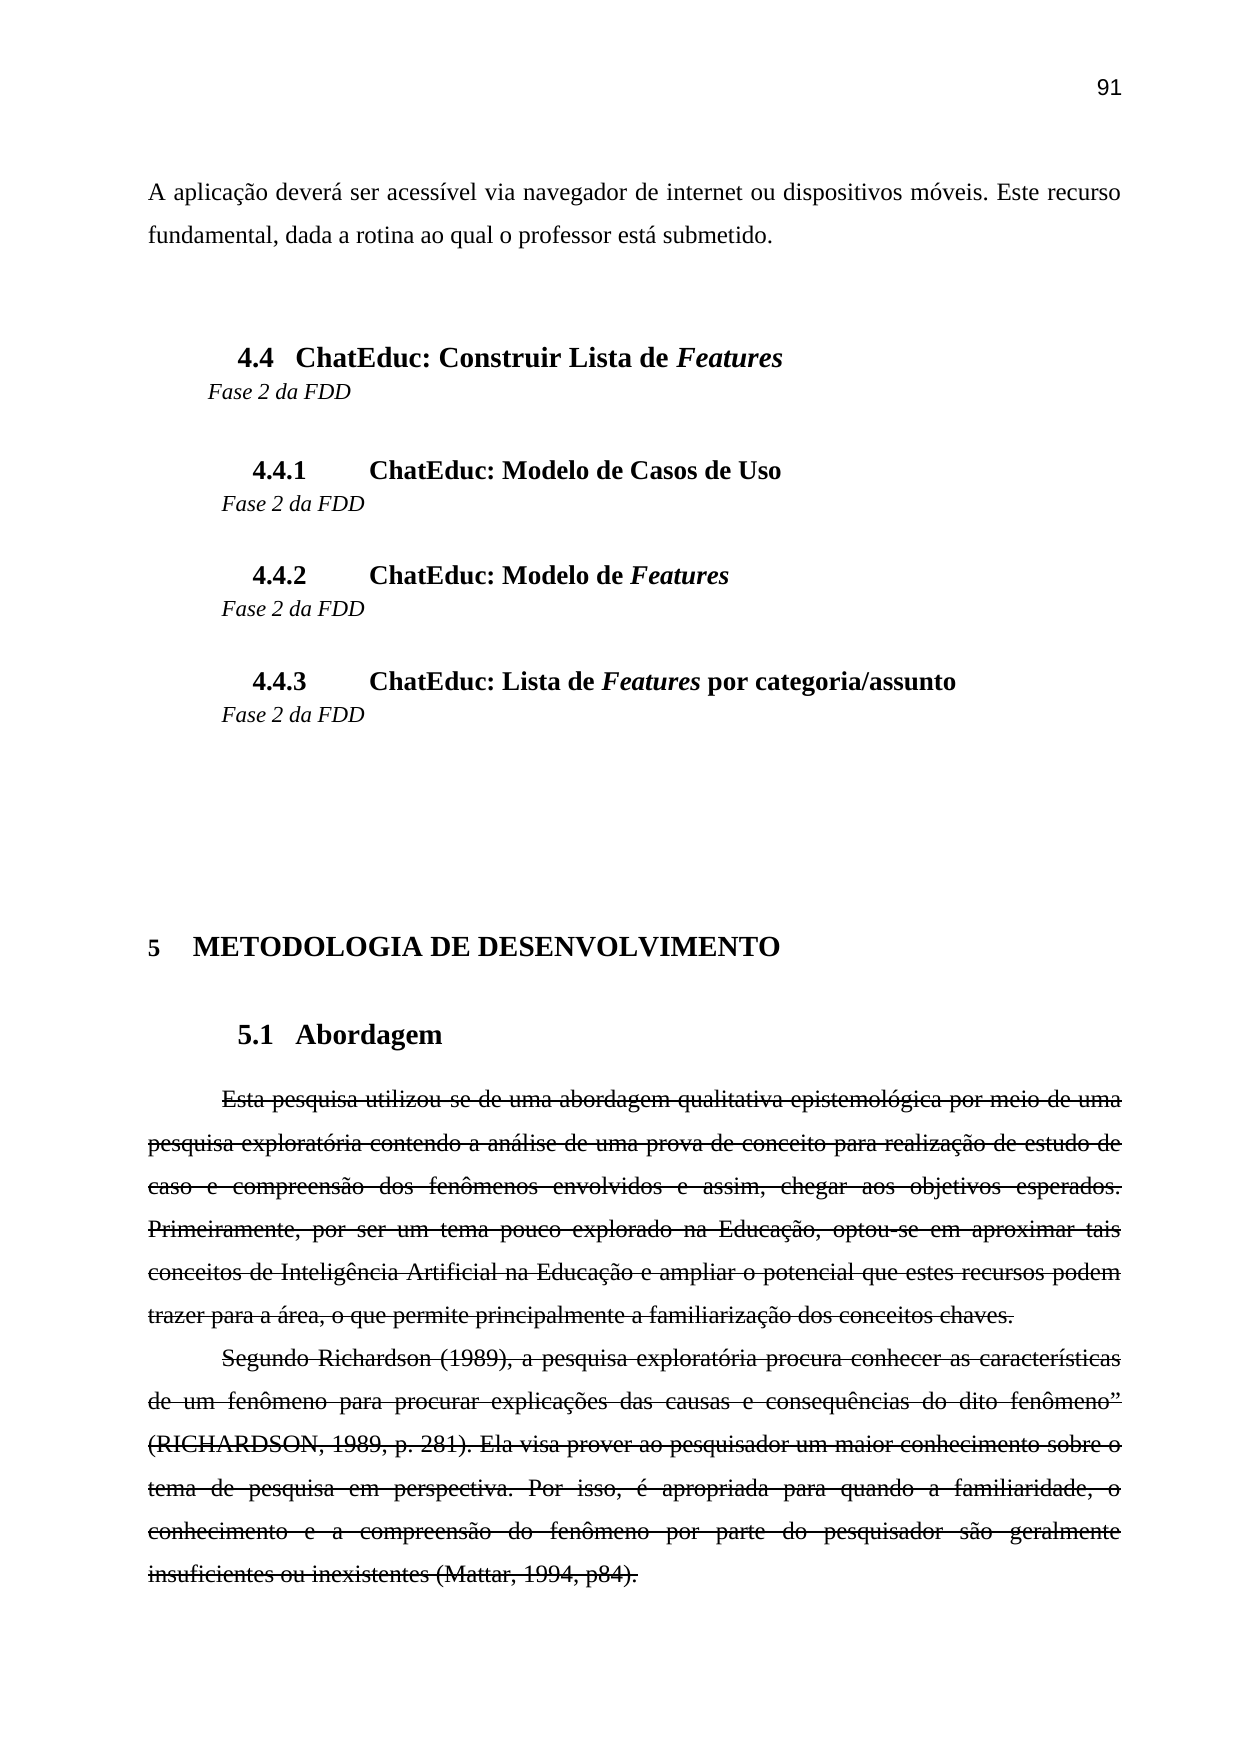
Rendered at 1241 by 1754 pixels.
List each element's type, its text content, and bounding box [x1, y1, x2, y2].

subtitle ChatEduc: Modelo de Features [223, 559, 1122, 591]
text Segundo Richardson (1989), a pesquisa exploratória procura conhecer as características de um fenômeno para procurar explicações das causas e consequências do dito fenômeno” (RICHARDSON, 1989, p. 281). Ela visa prover ao pesquisador um maior conhecimento sobre o tema de pesquisa em perspectiva. Por isso, é apropriada para quando a familiaridade, o conhecimento e a compreensão do fenômeno por parte do pesquisador são geralmente insuficientes ou inexistentes (Mattar, 1994, p84). [148, 1403, 1122, 1445]
text Fase 2 da FDD [148, 378, 1122, 405]
text Esta pesquisa utilizou-se de uma abordagem qualitativa epistemológica por meio de uma pesquisa exploratória contendo a análise de uma prova de conceito para realização de estudo de caso e compreensão dos fenômenos envolvidos e assim, chegar aos objetivos esperados. Primeiramente, por ser um tema pouco explorado na Educação, optou-se em aproximar tais conceitos de Inteligência Artificial na Educação e ampliar o potencial que estes recursos podem trazer para a área, o que permite principalmente a familiarização dos conceitos chaves. [148, 1145, 1122, 1186]
text Segundo Richardson (1989), a pesquisa exploratória procura conhecer as características de um fenômeno para procurar explicações das causas e consequências do dito fenômeno” (RICHARDSON, 1989, p. 281). Ela visa prover ao pesquisador um maior conhecimento sobre o tema de pesquisa em perspectiva. Por isso, é apropriada para quando a familiaridade, o conhecimento e a compreensão do fenômeno por parte do pesquisador são geralmente insuficientes ou inexistentes (Mattar, 1994, p84). [148, 1343, 1122, 1402]
text Esta pesquisa utilizou-se de uma abordagem qualitativa epistemológica por meio de uma pesquisa exploratória contendo a análise de uma prova de conceito para realização de estudo de caso e compreensão dos fenômenos envolvidos e assim, chegar aos objetivos esperados. Primeiramente, por ser um tema pouco explorado na Educação, optou-se em aproximar tais conceitos de Inteligência Artificial na Educação e ampliar o potencial que estes recursos podem trazer para a área, o que permite principalmente a familiarização dos conceitos chaves. [148, 1188, 1122, 1329]
subtitle METODOLOGIA DE DESENVOLVIMENTO [148, 929, 1122, 963]
text Esta pesquisa utilizou-se de uma abordagem qualitativa epistemológica por meio de uma pesquisa exploratória contendo a análise de uma prova de conceito para realização de estudo de caso e compreensão dos fenômenos envolvidos e assim, chegar aos objetivos esperados. Primeiramente, por ser um tema pouco explorado na Educação, optou-se em aproximar tais conceitos de Inteligência Artificial na Educação e ampliar o potencial que estes recursos podem trazer para a área, o que permite principalmente a familiarização dos conceitos chaves. [148, 1084, 1122, 1143]
text A aplicação deverá ser acessível via navegador de internet ou dispositivos móveis. Este recurso fundamental, dada a rotina ao qual o professor está submetido. [148, 177, 1122, 249]
text Fase 2 da FDD [148, 595, 1122, 622]
subtitle ChatEduc: Lista de Features por categoria/assunto [223, 665, 1122, 696]
subtitle ChatEduc: Modelo de Casos de Uso [223, 454, 1122, 485]
text Fase 2 da FDD [148, 701, 1122, 727]
subtitle Abordagem [208, 1017, 1122, 1051]
text Segundo Richardson (1989), a pesquisa exploratória procura conhecer as características de um fenômeno para procurar explicações das causas e consequências do dito fenômeno” (RICHARDSON, 1989, p. 281). Ela visa prover ao pesquisador um maior conhecimento sobre o tema de pesquisa em perspectiva. Por isso, é apropriada para quando a familiaridade, o conhecimento e a compreensão do fenômeno por parte do pesquisador são geralmente insuficientes ou inexistentes (Mattar, 1994, p84). [148, 1447, 1122, 1588]
text Fase 2 da FDD [148, 490, 1122, 516]
subtitle ChatEduc: Construir Lista de Features [208, 340, 1122, 373]
